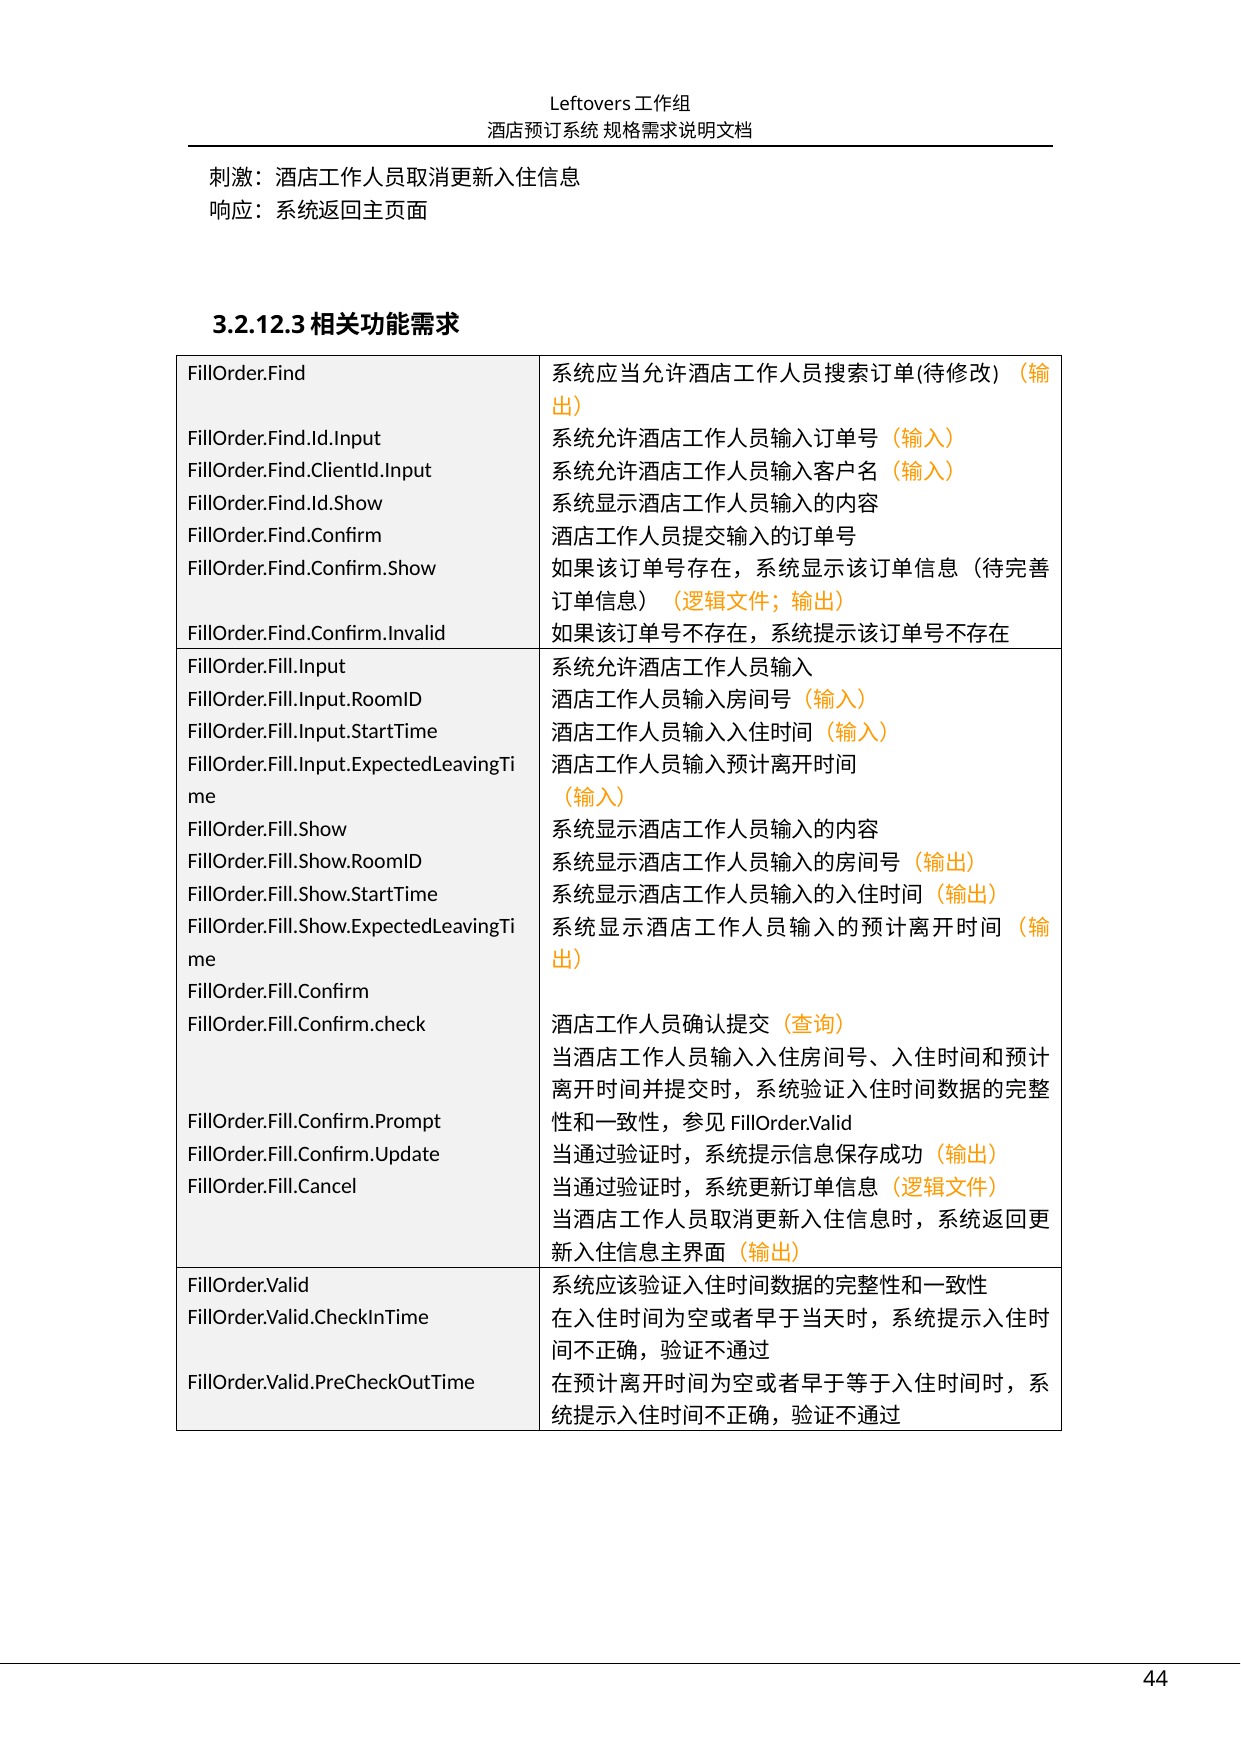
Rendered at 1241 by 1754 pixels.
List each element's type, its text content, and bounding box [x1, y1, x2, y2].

table_cell FillOrder.Fill.Input FillOrder.Fill.Input.RoomID FillOrder.Fill.Input.StartTime FillOrder.Fill.Input.ExpectedLeavingTime FillOrder.Fill.Show FillOrder.Fill.Show.RoomID FillOrder.Fill.Show.StartTime FillOrder.Fill.Show.ExpectedLeavingTime FillOrder.Fill.Confirm FillOrder.Fill.Confirm.check FillOrder.Fill.Confirm.Prompt FillOrder.Fill.Confirm.Update FillOrder.Fill.Cancel [177, 649, 539, 1267]
text 刺激：酒店工作人员取消更新入住信息 [187, 160, 1053, 192]
text 响应：系统返回主页面 [187, 192, 1053, 225]
table_cell 系统应该验证入住时间数据的完整性和一致性 在入住时间为空或者早于当天时，系统提示入住时间不正确，验证不通过 在预计离开时间为空或者早于等于入住时间时，系统提示入住时间不正确，验证不通过 [540, 1268, 1061, 1430]
table_cell 系统允许酒店工作人员输入 酒店工作人员输入房间号（输入） 酒店工作人员输入入住时间（输入） 酒店工作人员输入预计离开时间 （输入） 系统显示酒店工作人员输入的内容 系统显示酒店工作人员输入的房间号（输出） 系统显示酒店工作人员输入的入住时间（输出） 系统显示酒店工作人员输入的预计离开时间（输出） 酒店工作人员确认提交（查询） 当酒店工作人员输入入住房间号、入住时间和预计离开时间并提交时，系统验证入住时间数据的完整性和一致性，参见FillOrder.Valid 当通过验证时，系统提示信息保存成功（输出） 当通过验证时，系统更新订单信息（逻辑文件） 当酒店工作人员取消更新入住信息时，系统返回更新入住信息主界面（输出） [540, 649, 1061, 1267]
table_header 系统应当允许酒店工作人员搜索订单(待修改) （输出） 系统允许酒店工作人员输入订单号（输入） 系统允许酒店工作人员输入客户名（输入） 系统显示酒店工作人员输入的内容 酒店工作人员提交输入的订单号 如果该订单号存在，系统显示该订单信息（待完善订单信息）（逻辑文件；输出） 如果该订单号不存在，系统提示该订单号不存在 [540, 356, 1061, 648]
table_cell FillOrder.Valid FillOrder.Valid.CheckInTime FillOrder.Valid.PreCheckOutTime [177, 1268, 539, 1430]
table_header FillOrder.Find FillOrder.Find.Id.Input FillOrder.Find.ClientId.Input FillOrder.Find.Id.Show FillOrder.Find.Confirm FillOrder.Find.Confirm.Show FillOrder.Find.Confirm.Invalid [177, 356, 539, 648]
text 3.2.12.3相关功能需求 [187, 290, 1053, 355]
